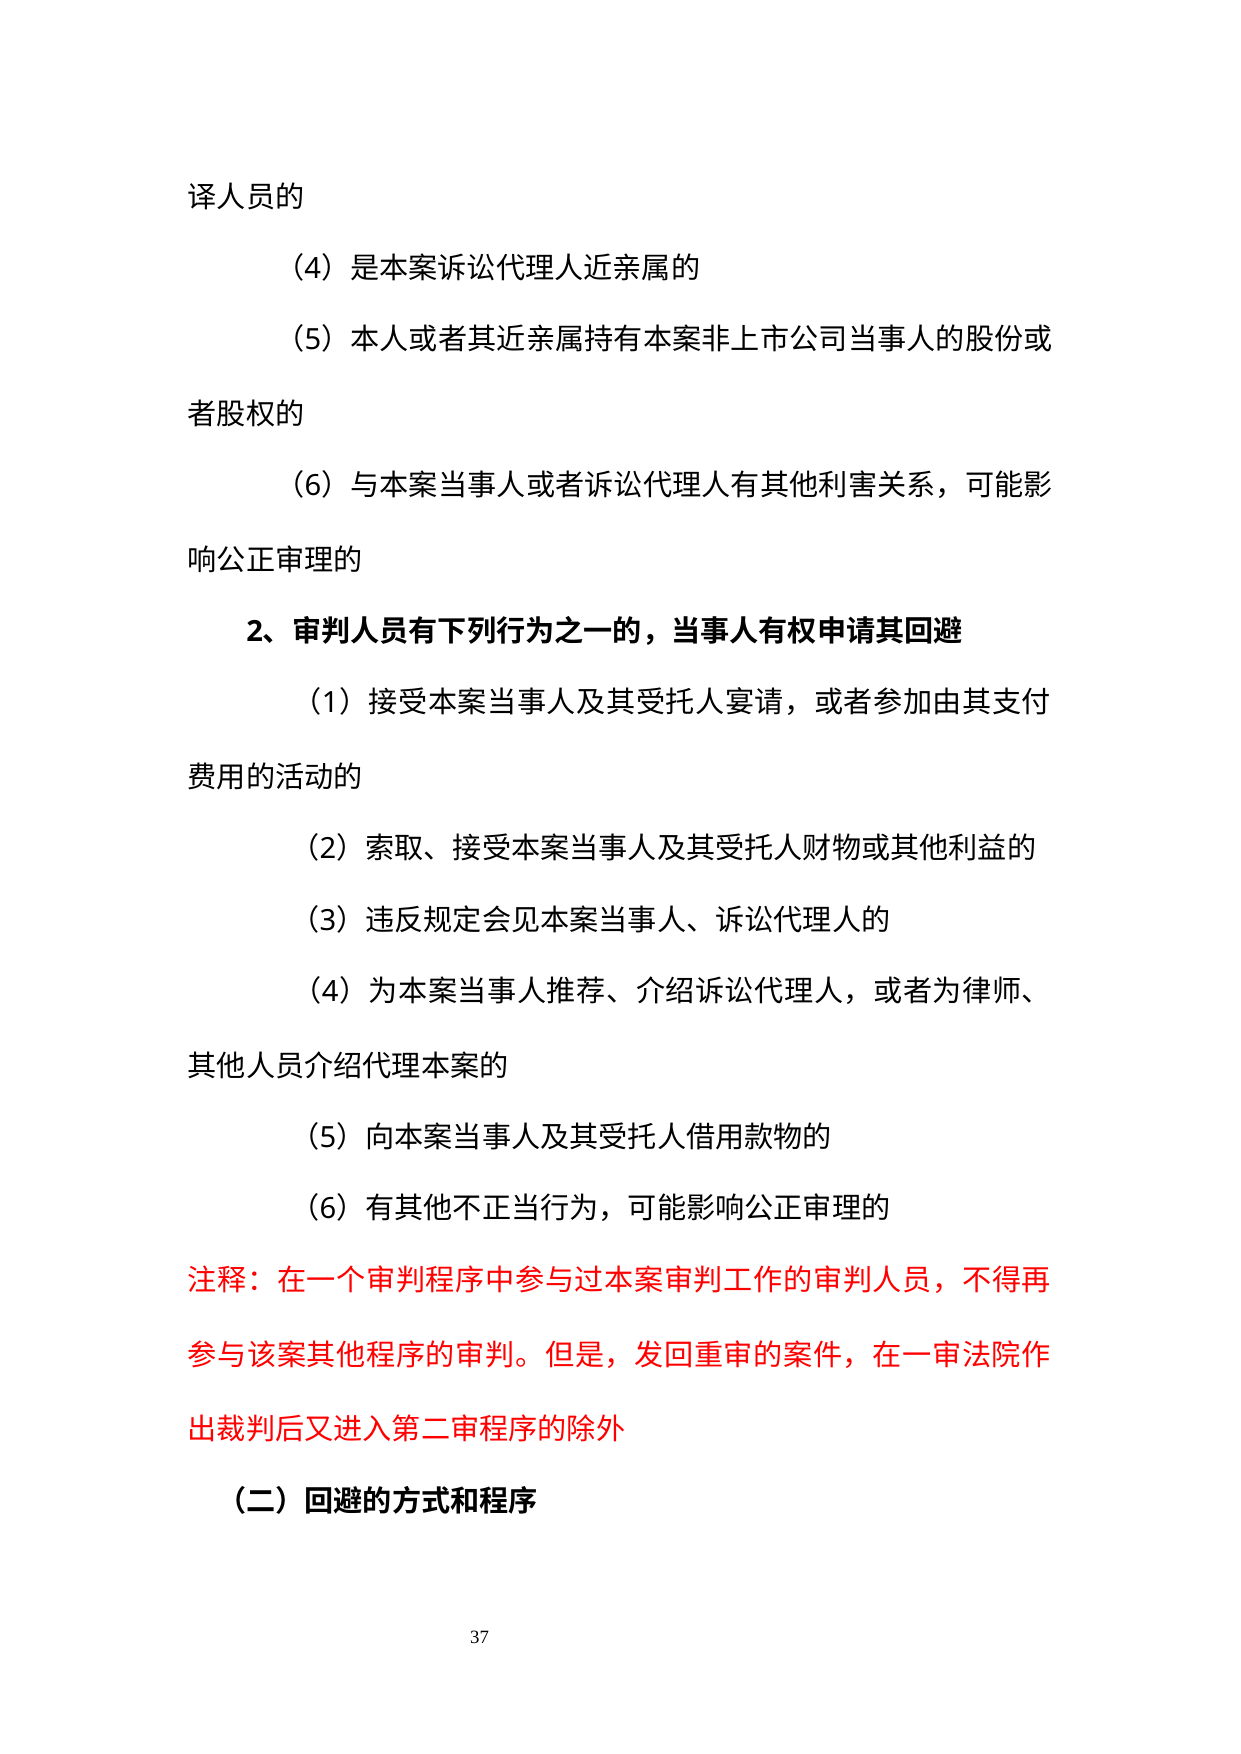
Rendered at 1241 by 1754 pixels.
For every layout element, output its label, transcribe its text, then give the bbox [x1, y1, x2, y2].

text （5）向本案当事人及其受托人借用款物的 [187, 1102, 1053, 1167]
text （1）接受本案当事人及其受托人宴请，或者参加由其支付费用的活动的 [187, 668, 1053, 807]
text （4）为本案当事人推荐、介绍诉讼代理人，或者为律师、其他人员介绍代理本案的 [187, 956, 1053, 1096]
text 2、审判人员有下列行为之一的，当事人有权申请其回避 [187, 596, 1053, 661]
text （4）是本案诉讼代理人近亲属的 [187, 233, 1053, 298]
text （5）本人或者其近亲属持有本案非上市公司当事人的股份或者股权的 [187, 304, 1053, 444]
text （二）回避的方式和程序 [187, 1466, 1053, 1531]
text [187, 162, 1053, 227]
text （2）索取、接受本案当事人及其受托人财物或其他利益的 [187, 814, 1053, 879]
text （3）违反规定会见本案当事人、诉讼代理人的 [187, 885, 1053, 950]
text （6）有其他不正当行为，可能影响公正审理的 [187, 1174, 1053, 1239]
text 注释：在一个审判程序中参与过本案审判工作的审判人员，不得再参与该案其他程序的审判。但是，发回重审的案件，在一审法院作出裁判后又进入第二审程序的除外 [187, 1245, 1053, 1459]
text （6）与本案当事人或者诉讼代理人有其他利害关系，可能影响公正审理的 [187, 451, 1053, 590]
